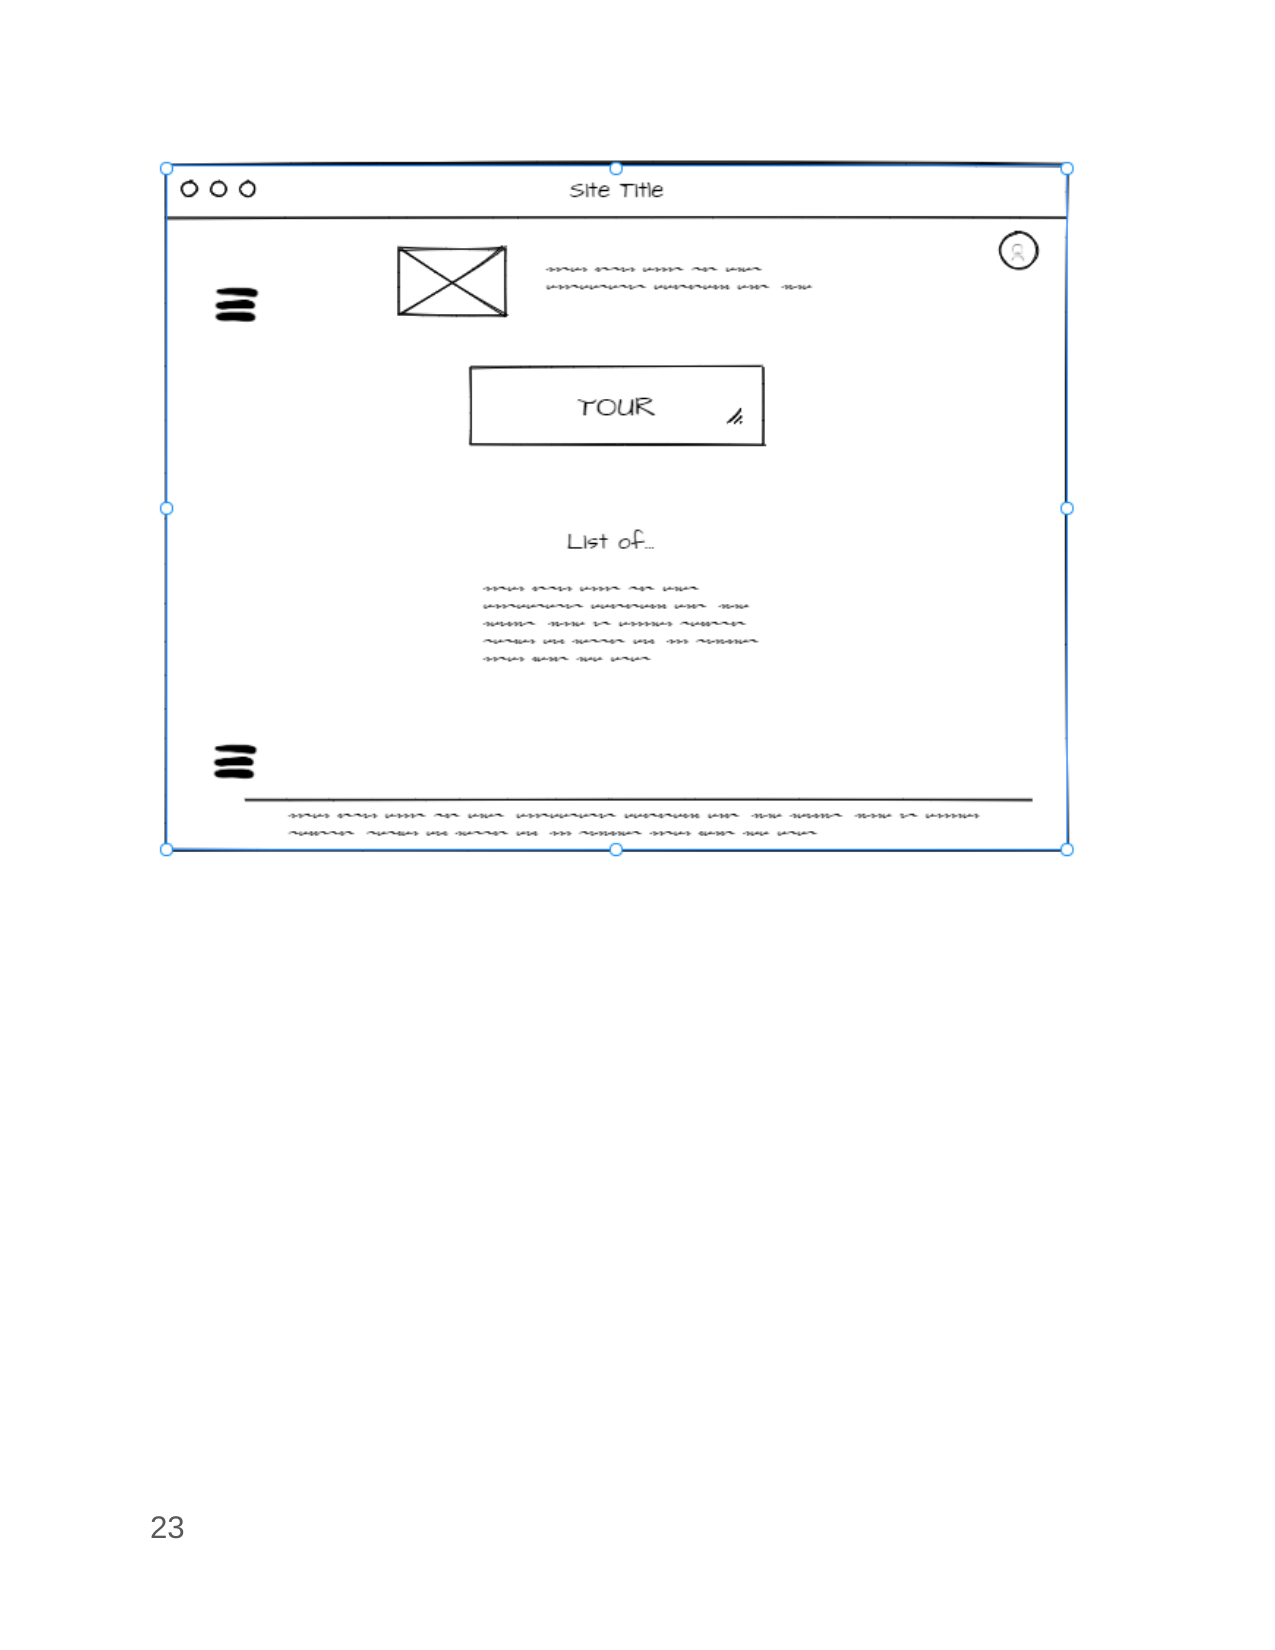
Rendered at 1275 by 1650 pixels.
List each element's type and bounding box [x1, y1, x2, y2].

picture [150, 150, 1089, 874]
